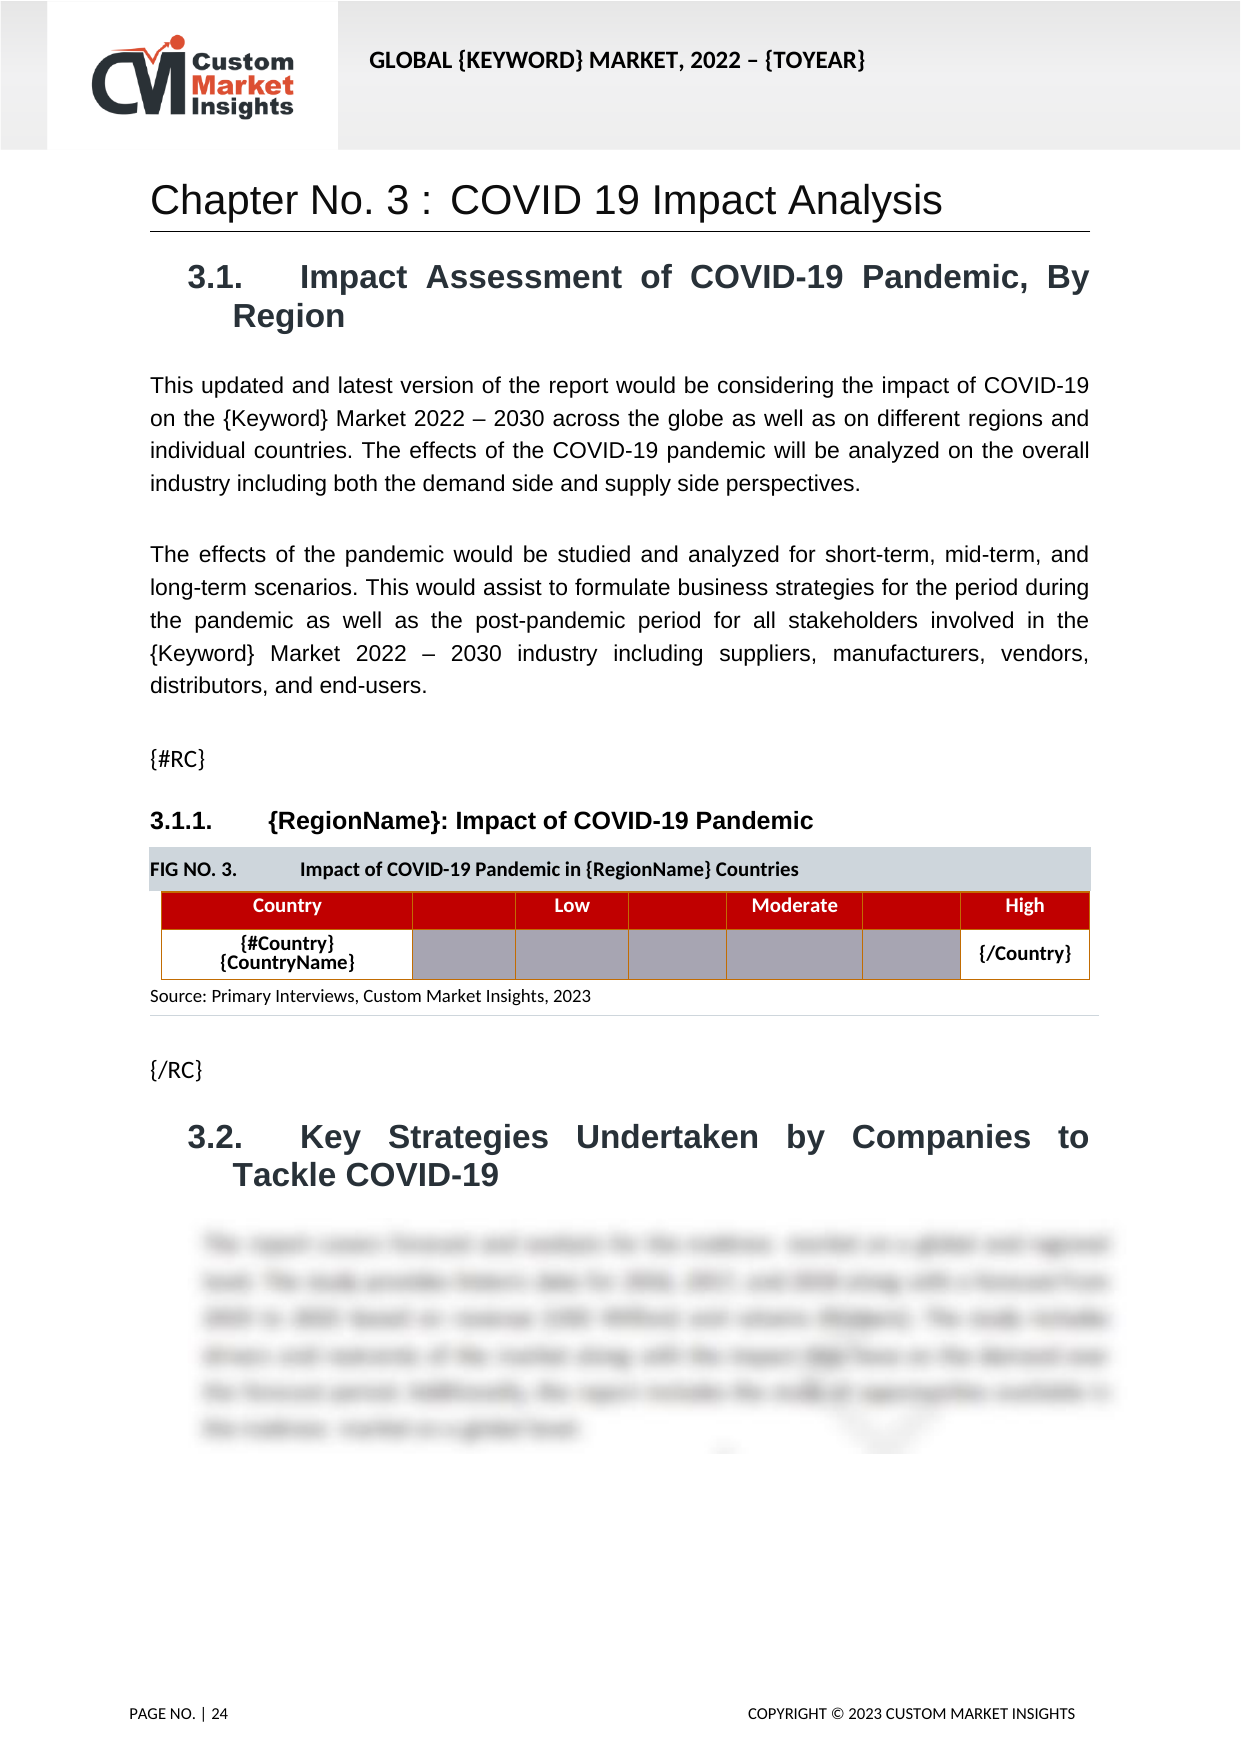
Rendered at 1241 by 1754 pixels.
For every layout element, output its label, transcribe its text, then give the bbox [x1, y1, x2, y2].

text Source: Primary Interviews, Custom Market Insights, 2023 [150, 984, 1099, 1015]
text {#RC} [150, 743, 1090, 773]
subtitle COVID 19 Impact Analysis [150, 175, 1090, 231]
text This updated and latest version of the report would be considering the impact of COVID-19 on the {Keyword} Market 2022 – 2030 across the globe as well as on different regions and individual countries. The effects of the COVID-19 pandemic will be analyzed on the overall industry including both the demand side and supply side perspectives. [150, 372, 1090, 497]
text {/RC} [150, 1054, 1090, 1084]
text Impact of COVID-19 Pandemic in {RegionName} Countries [150, 848, 1090, 890]
table_header Low [516, 893, 628, 929]
text The effects of the pandemic would be studied and analyzed for short-term, mid-term, and long-term scenarios. This would assist to formulate business strategies for the period during the pandemic as well as the post-pandemic period for all stakeholders involved in the {Keyword} Market 2022 – 2030 industry including suppliers, manufacturers, vendors, distributors, and end-users. [150, 541, 1090, 699]
table_cell [413, 930, 515, 979]
table_header [863, 893, 960, 929]
table_cell [863, 930, 960, 979]
table_header [413, 893, 515, 929]
table_header Moderate [727, 893, 862, 929]
picture [187, 1218, 1128, 1454]
table_header [629, 893, 726, 929]
table_header Country [162, 893, 412, 929]
table_cell {#Country}{CountryName} [162, 930, 412, 979]
table_cell [727, 930, 862, 979]
table_cell [629, 930, 726, 979]
table_cell [516, 930, 628, 979]
subtitle {RegionName}: Impact of COVID-19 Pandemic [150, 806, 1090, 835]
table_cell {/Country} [961, 930, 1089, 979]
picture [0, 1, 1241, 150]
table_header High [961, 893, 1089, 929]
subtitle Key Strategies Undertaken by Companies to Tackle COVID-19 [187, 1117, 1090, 1194]
subtitle Impact Assessment of COVID-19 Pandemic, By Region [187, 257, 1090, 334]
